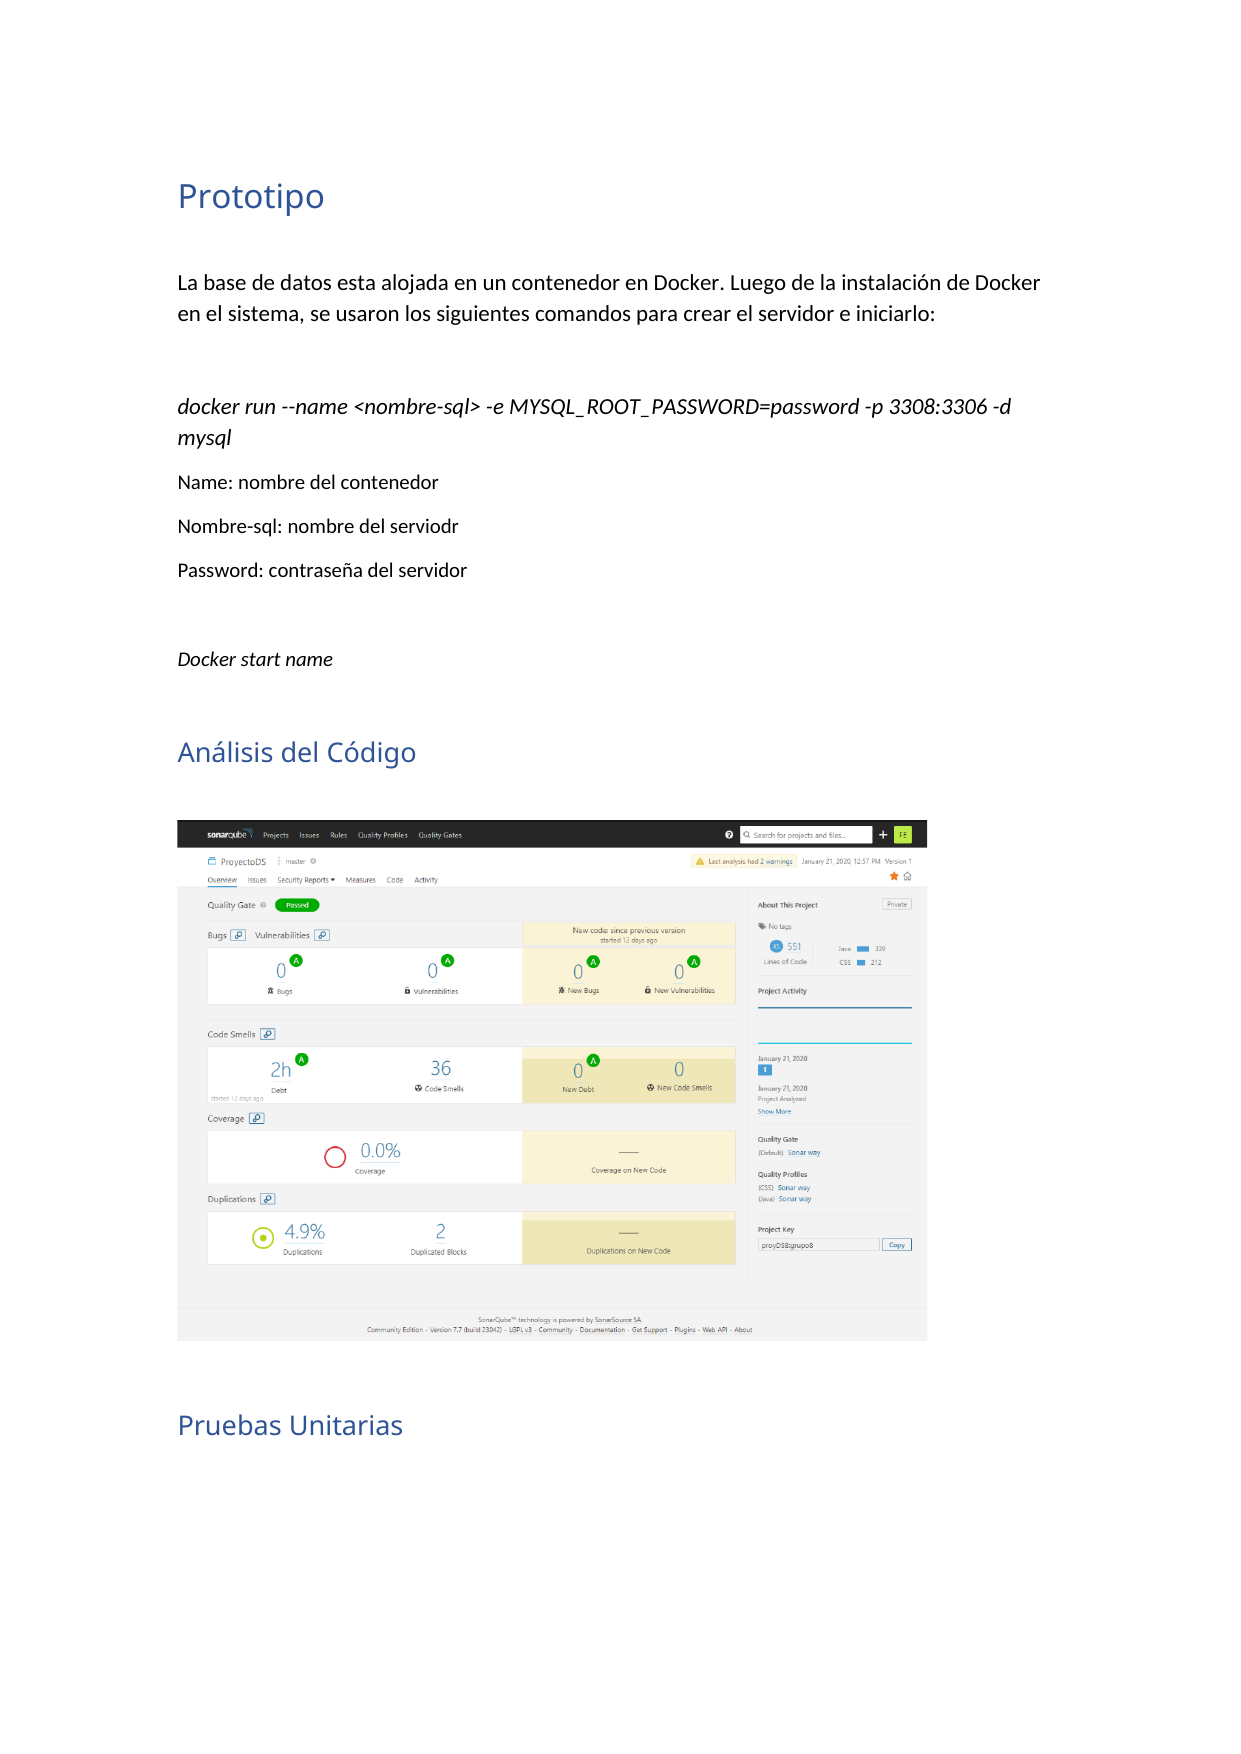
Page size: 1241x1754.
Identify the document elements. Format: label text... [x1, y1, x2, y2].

text Password: contraseña del servidor [177, 558, 1063, 583]
text Name: nombre del contenedor [177, 469, 1063, 495]
subtitle Pruebas Unitarias [177, 1407, 1063, 1443]
text Nombre-sql: nombre del serviodr [177, 513, 1063, 539]
subtitle Análisis del Código [177, 734, 1063, 771]
subtitle Prototipo [177, 173, 1063, 218]
picture [177, 820, 928, 1341]
text La base de datos esta alojada en un contenedor en Docker. Luego de la instalación de Docker en el sistema, se usaron los siguientes comandos para crear el servidor e iniciarlo: [177, 268, 1063, 327]
text Docker start name [177, 646, 1063, 671]
text docker run --name <nombre-sql> -e MYSQL_ROOT_PASSWORD=password -p 3308:3306 -d mysql [177, 392, 1063, 451]
